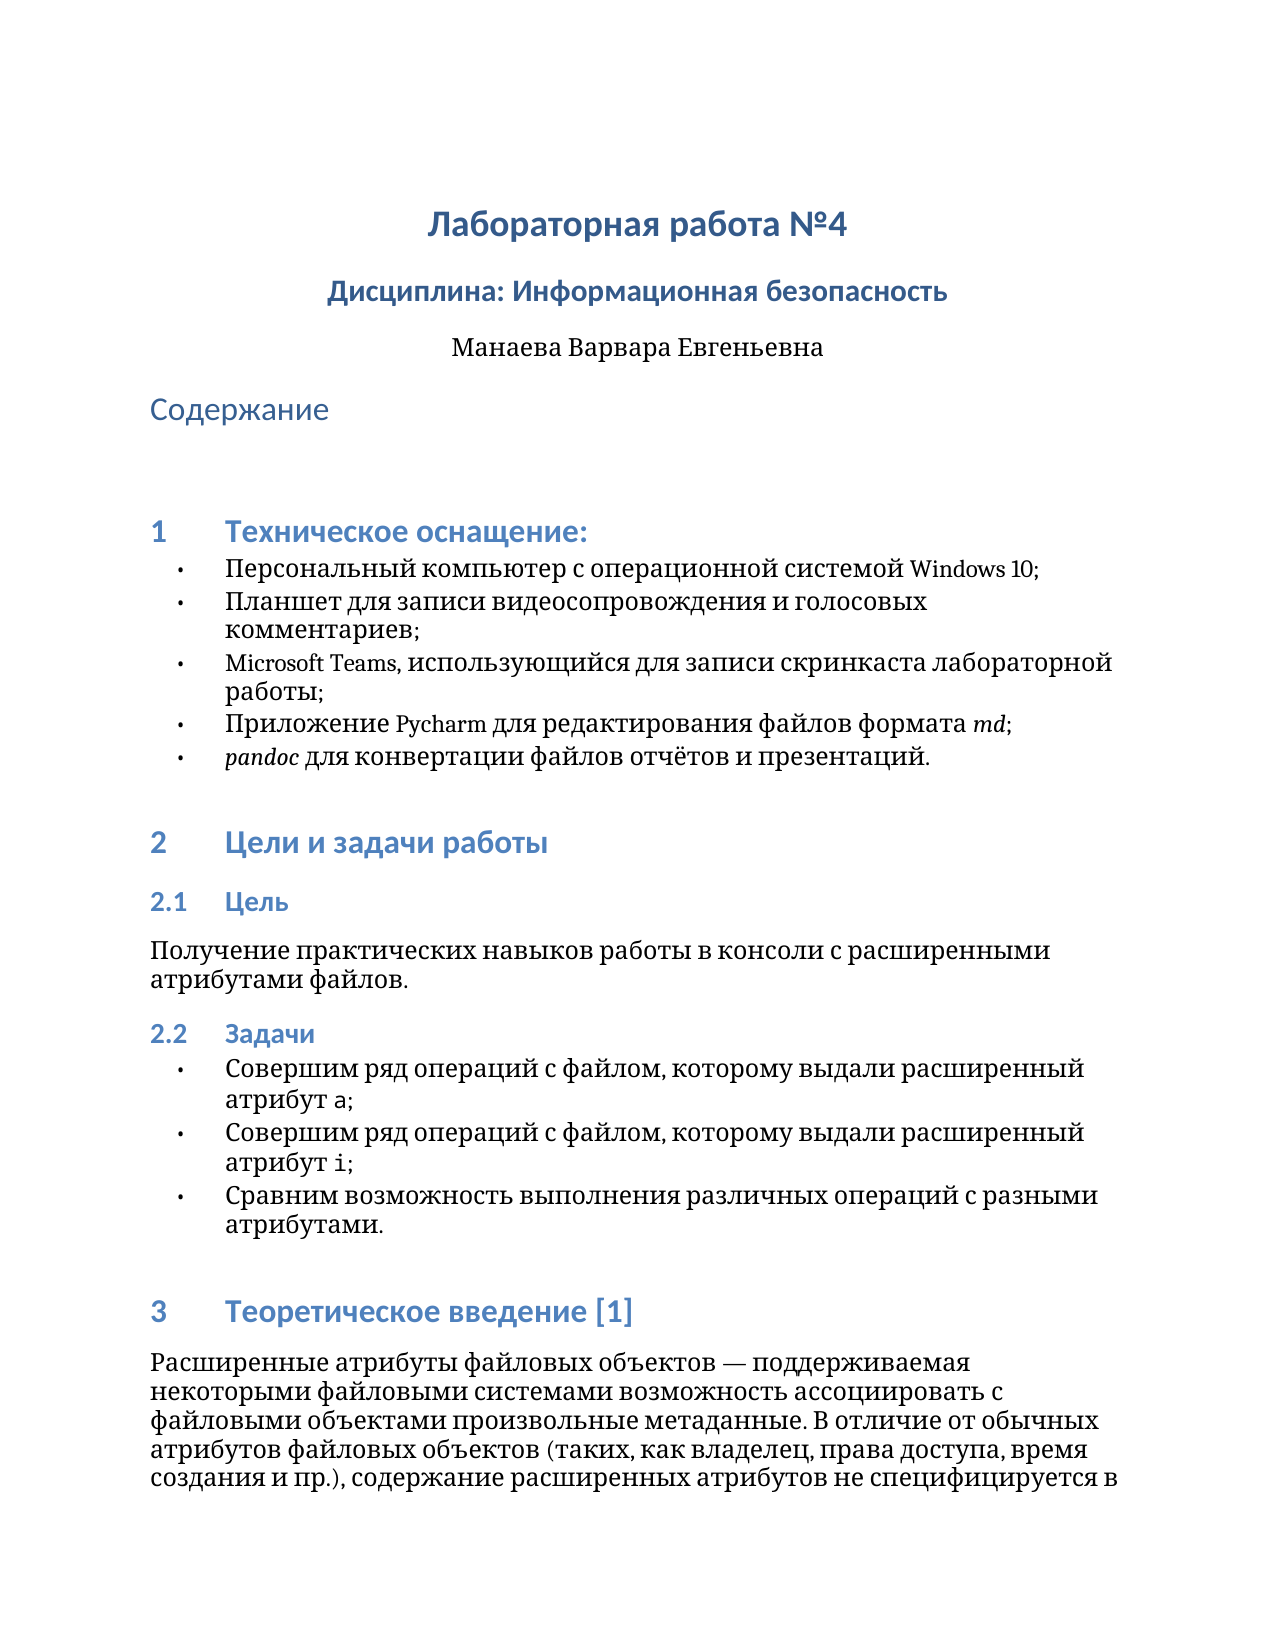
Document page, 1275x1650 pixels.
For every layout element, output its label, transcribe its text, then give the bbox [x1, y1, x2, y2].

text Получение практических навыков работы в консоли с расширенными атрибутами файлов. [150, 937, 1125, 994]
list Приложение Pycharm для редактирования файлов формата md; [175, 710, 1125, 739]
title Лабораторная работа №4 [150, 200, 1125, 246]
list Персональный компьютер с операционной системой Windows 10; [175, 555, 1125, 584]
subtitle 1 Техническое оснащение: [150, 510, 1125, 551]
list Совершим ряд операций с файлом, которому выдали расширенный атрибут i; [175, 1118, 1125, 1178]
text Манаева Варвара Евгеньевна [150, 334, 1125, 363]
list Совершим ряд операций с файлом, которому выдали расширенный атрибут a; [175, 1055, 1125, 1115]
list Microsoft Teams, использующийся для записи скринкаста лабораторной работы; [175, 649, 1125, 706]
list pandoc для конвертации файлов отчётов и презентаций. [175, 742, 1125, 771]
subtitle 3 Теоретическое введение [1] [150, 1290, 1125, 1331]
list Планшет для записи видеосопровождения и голосовых комментариев; [175, 587, 1125, 645]
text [150, 1349, 1125, 1493]
list Сравним возможность выполнения различных операций с разными атрибутами. [175, 1182, 1125, 1240]
subtitle 2 Цели и задачи работы [150, 821, 1125, 862]
subtitle Дисциплина: Информационная безопасность [150, 271, 1125, 309]
subtitle 2.2 Задачи [150, 1015, 1125, 1051]
subtitle 2.1 Цель [150, 883, 1125, 918]
